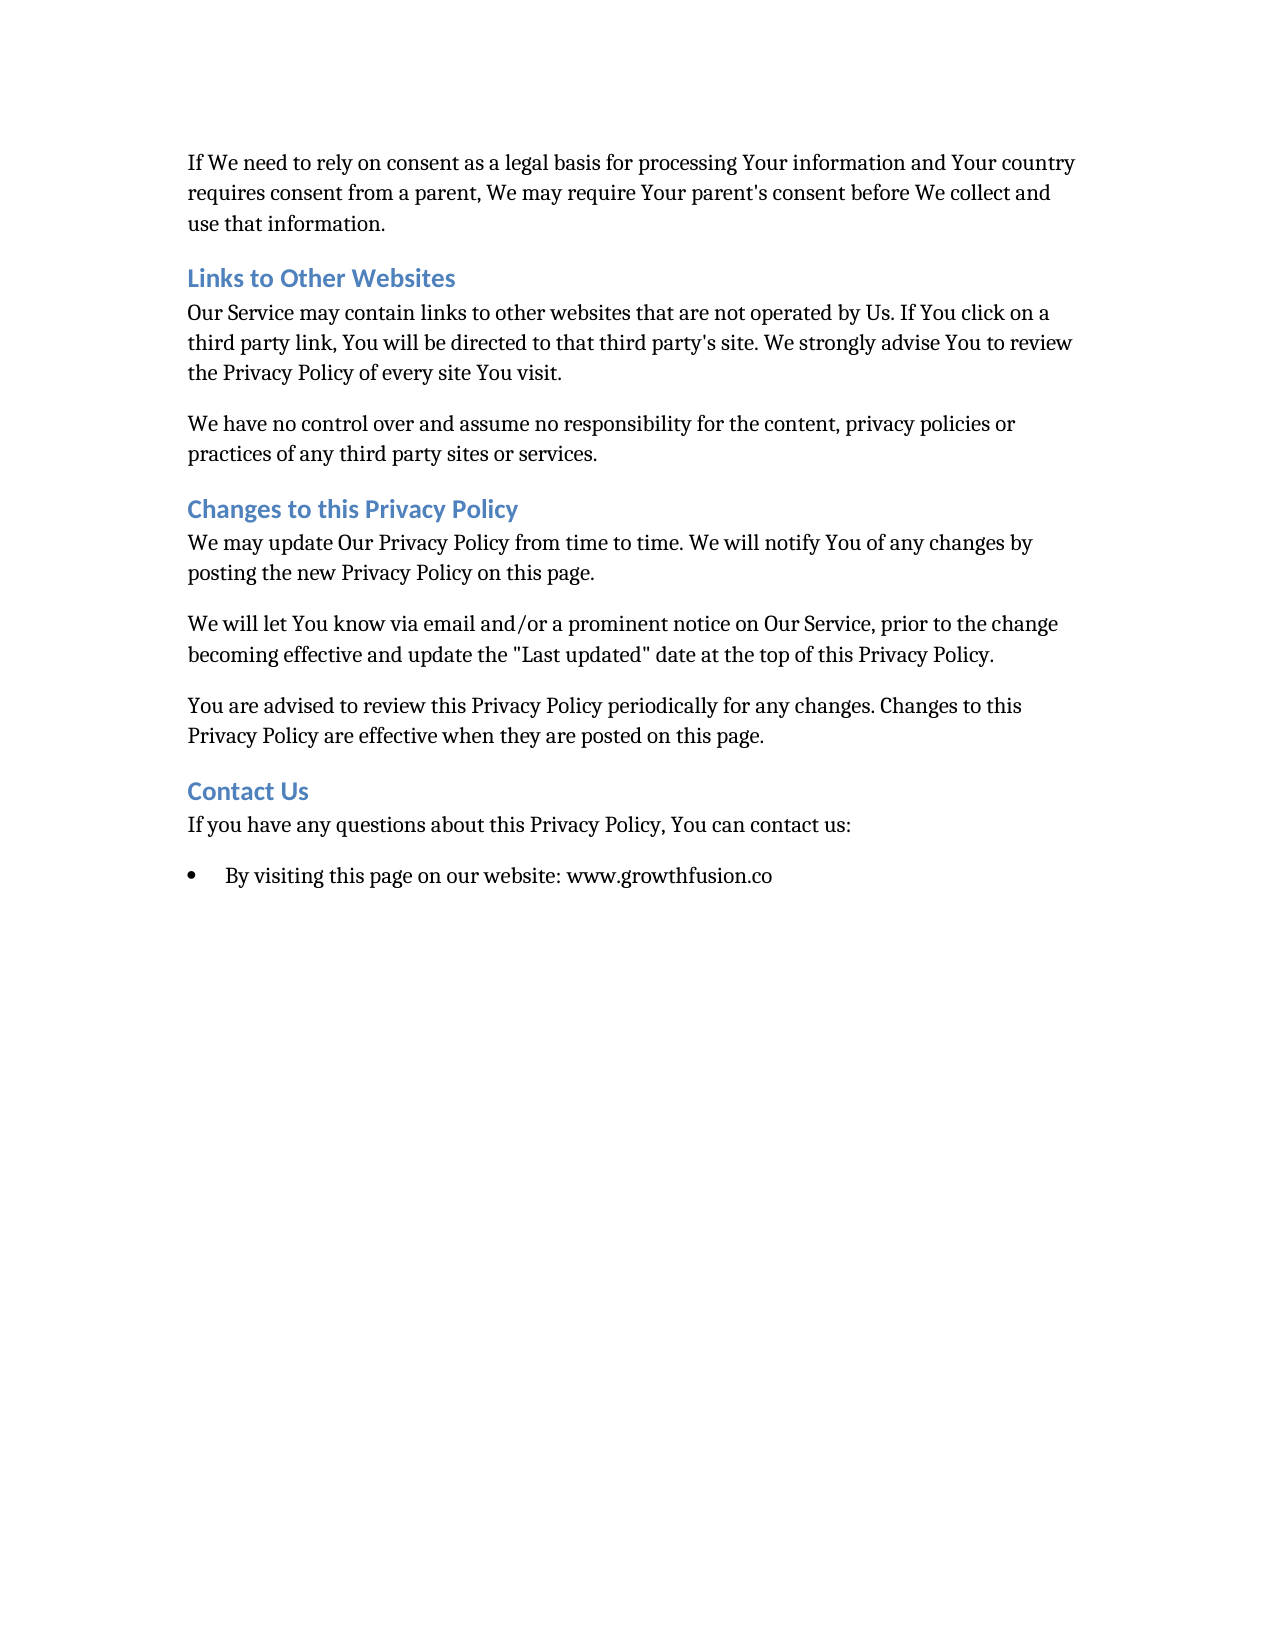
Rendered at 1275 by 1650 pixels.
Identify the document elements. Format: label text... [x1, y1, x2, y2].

subtitle Contact Us [187, 774, 1087, 807]
text If you have any questions about this Privacy Policy, You can contact us: [187, 812, 1087, 838]
list By visiting this page on our website: www.growthfusion.co [187, 863, 1087, 889]
subtitle Changes to this Privacy Policy [187, 492, 1087, 525]
text If We need to rely on consent as a legal basis for processing Your information and Your country requires consent from a parent, We may require Your parent's consent before We collect and use that information. [187, 150, 1087, 237]
text You are advised to review this Privacy Policy periodically for any changes. Changes to this Privacy Policy are effective when they are posted on this page. [187, 692, 1087, 749]
text Our Service may contain links to other websites that are not operated by Us. If You click on a third party link, You will be directed to that third party's site. We strongly advise You to review the Privacy Policy of every site You visit. [187, 299, 1087, 386]
subtitle Links to Other Websites [187, 261, 1087, 294]
text We have no control over and assume no responsibility for the content, privacy policies or practices of any third party sites or services. [187, 411, 1087, 467]
text We will let You know via email and/or a prominent notice on Our Service, prior to the change becoming effective and update the "Last updated" date at the top of this Privacy Policy. [187, 611, 1087, 668]
text We may update Our Privacy Policy from time to time. We will notify You of any changes by posting the new Privacy Policy on this page. [187, 530, 1087, 587]
